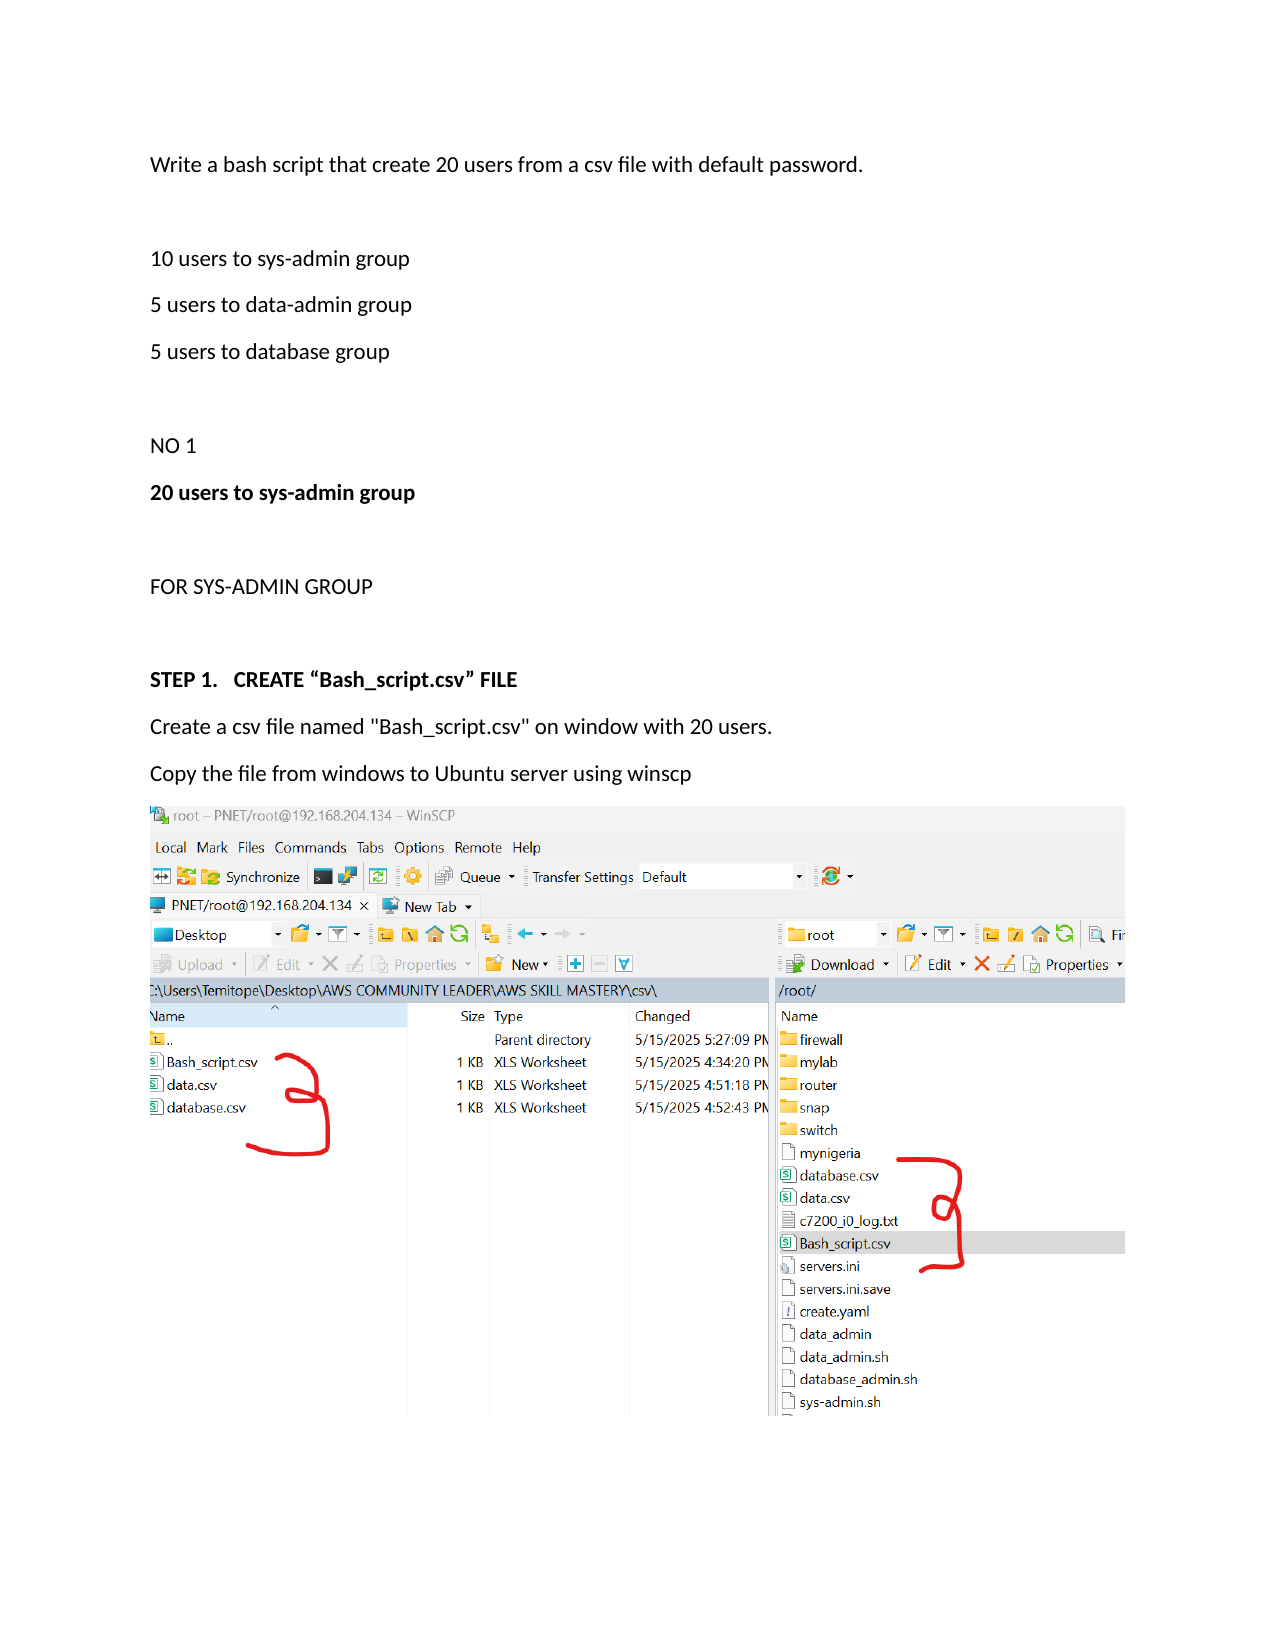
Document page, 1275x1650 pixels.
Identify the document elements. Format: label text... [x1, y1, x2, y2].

text 5 users to database group [150, 337, 1125, 366]
text FOR SYS-ADMIN GROUP [150, 572, 1125, 600]
text STEP 1. CREATE “Bash_script.csv” FILE [150, 666, 1125, 694]
text 10 users to sys-admin group [150, 244, 1125, 272]
text Copy the file from windows to Ubuntu server using winscp [150, 759, 1125, 787]
text 20 users to sys-admin group [150, 478, 1125, 506]
text NO 1 [150, 431, 1125, 459]
text Create a csv file named "Bash_script.csv" on window with 20 users. [150, 712, 1125, 741]
text 5 users to data-admin group [150, 291, 1125, 319]
text Write a bash script that create 20 users from a csv file with default password. [150, 150, 1125, 178]
picture [150, 806, 1125, 1416]
